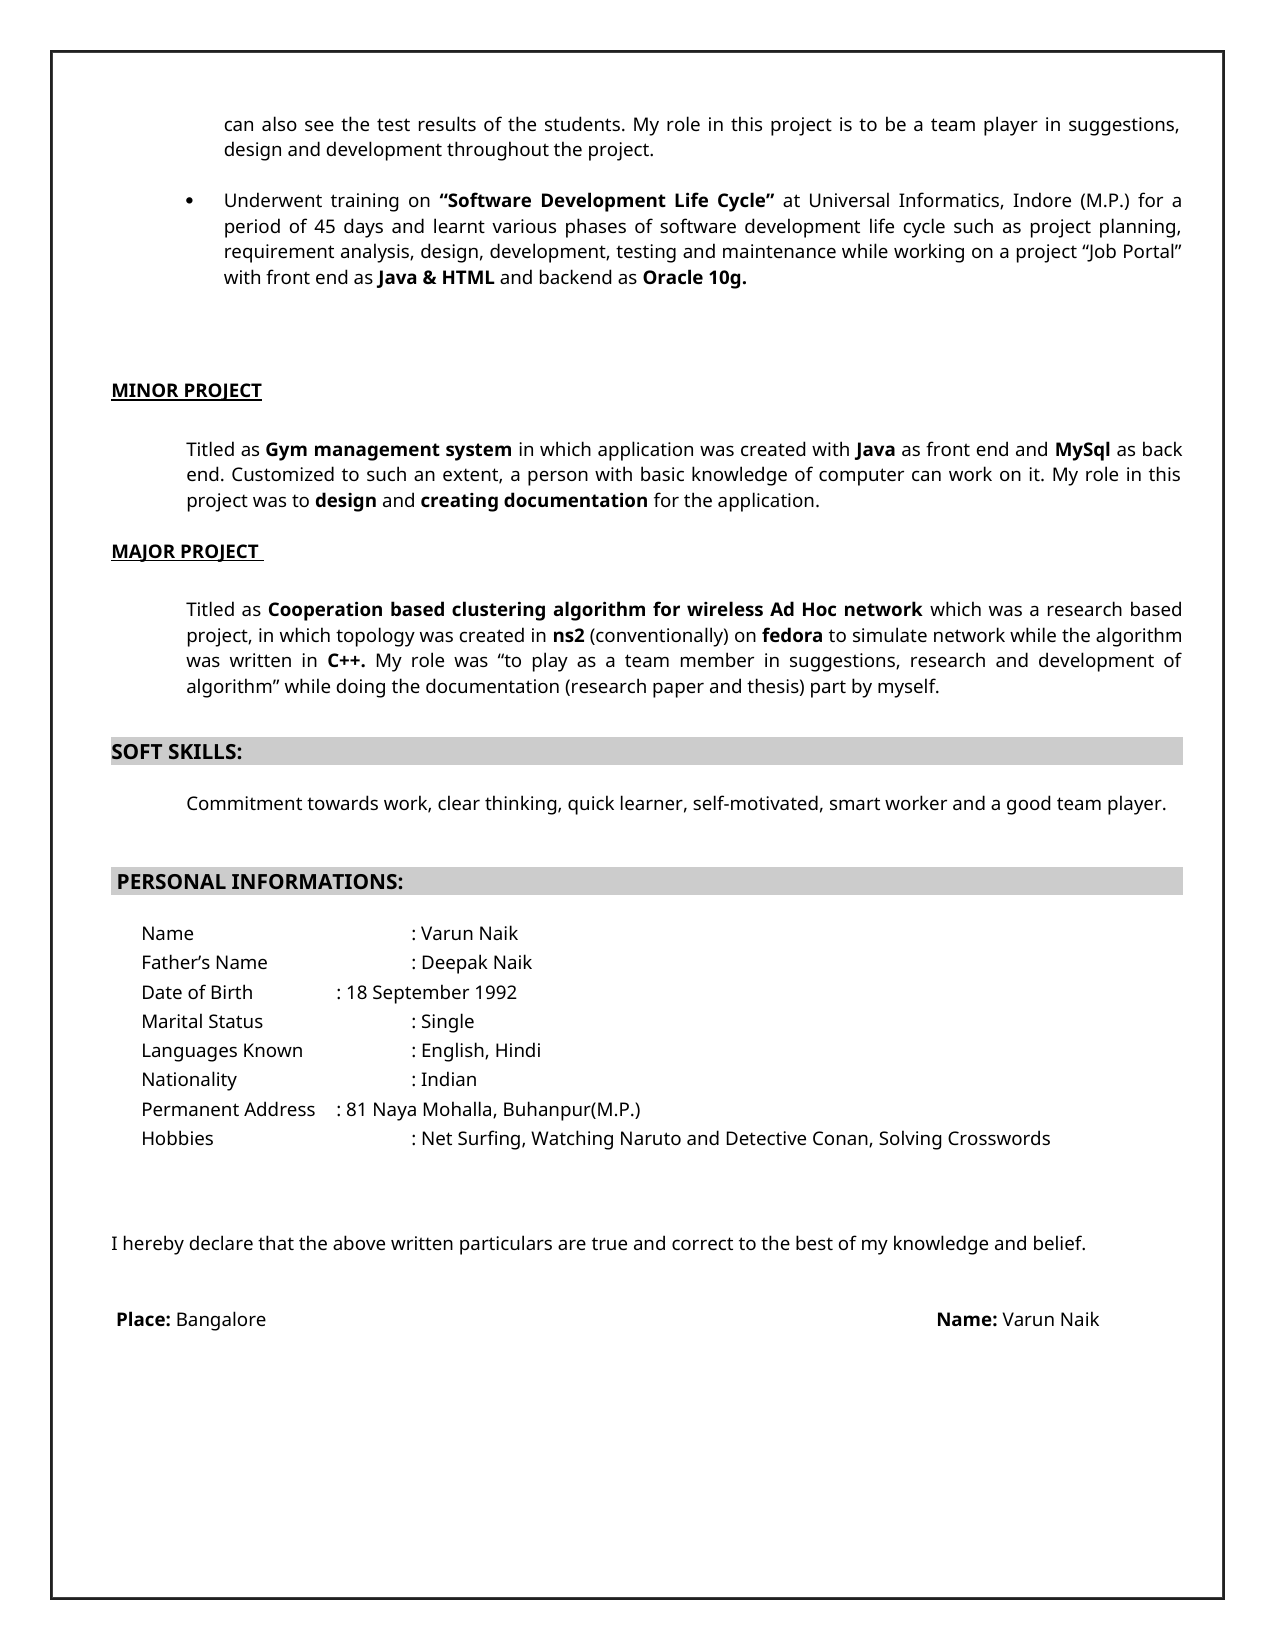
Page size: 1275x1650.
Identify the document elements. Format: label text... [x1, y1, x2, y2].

list Underwent training on “Software Development Life Cycle” at Universal Informatics, Indore (M.P.) for a period of 45 days and learnt various phases of software development life cycle such as project planning, requirement analysis, design, development, testing and maintenance while working on a project “Job Portal” with front end as Java & HTML and backend as Oracle 10g. [186, 188, 1183, 290]
text Titled as Gym management system in which application was created with Java as front end and MySql as back end. Customized to such an extent, a person with basic knowledge of computer can work on it. My role in this project was to design and creating documentation for the application. [186, 436, 1183, 513]
text PERSONAL INFORMATIONS: [111, 867, 1183, 895]
text I hereby declare that the above written particulars are true and correct to the best of my knowledge and belief. [111, 1231, 1183, 1256]
text Permanent Address : 81 Naya Mohalla, Buhanpur(M.P.) [141, 1096, 1211, 1122]
text Date of Birth : 18 September 1992 [141, 979, 1211, 1004]
text SOFT SKILLS: [111, 737, 1183, 765]
text Name : Varun Naik [141, 920, 1211, 946]
text Father’s Name : Deepak Naik [141, 950, 1211, 975]
text Place: Bangalore Name: Varun Naik [111, 1307, 1183, 1332]
text Hobbies : Net Surfing, Watching Naruto and Detective Conan, Solving Crosswords [141, 1125, 1211, 1151]
text Nationality : Indian [141, 1067, 1211, 1092]
text Languages Known : English, Hindi [141, 1037, 1211, 1063]
text Marital Status : Single [141, 1008, 1211, 1034]
text MAJOR PROJECT [111, 538, 1183, 564]
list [186, 111, 1183, 162]
list Commitment towards work, clear thinking, quick learner, self-motivated, smart worker and a good team player. [186, 790, 1183, 816]
text Titled as Cooperation based clustering algorithm for wireless Ad Hoc network which was a research based project, in which topology was created in ns2 (conventionally) on fedora to simulate network while the algorithm was written in C++. My role was “to play as a team member in suggestions, research and development of algorithm” while doing the documentation (research paper and thesis) part by myself. [186, 597, 1183, 699]
list MINOR PROJECT [111, 377, 1183, 403]
